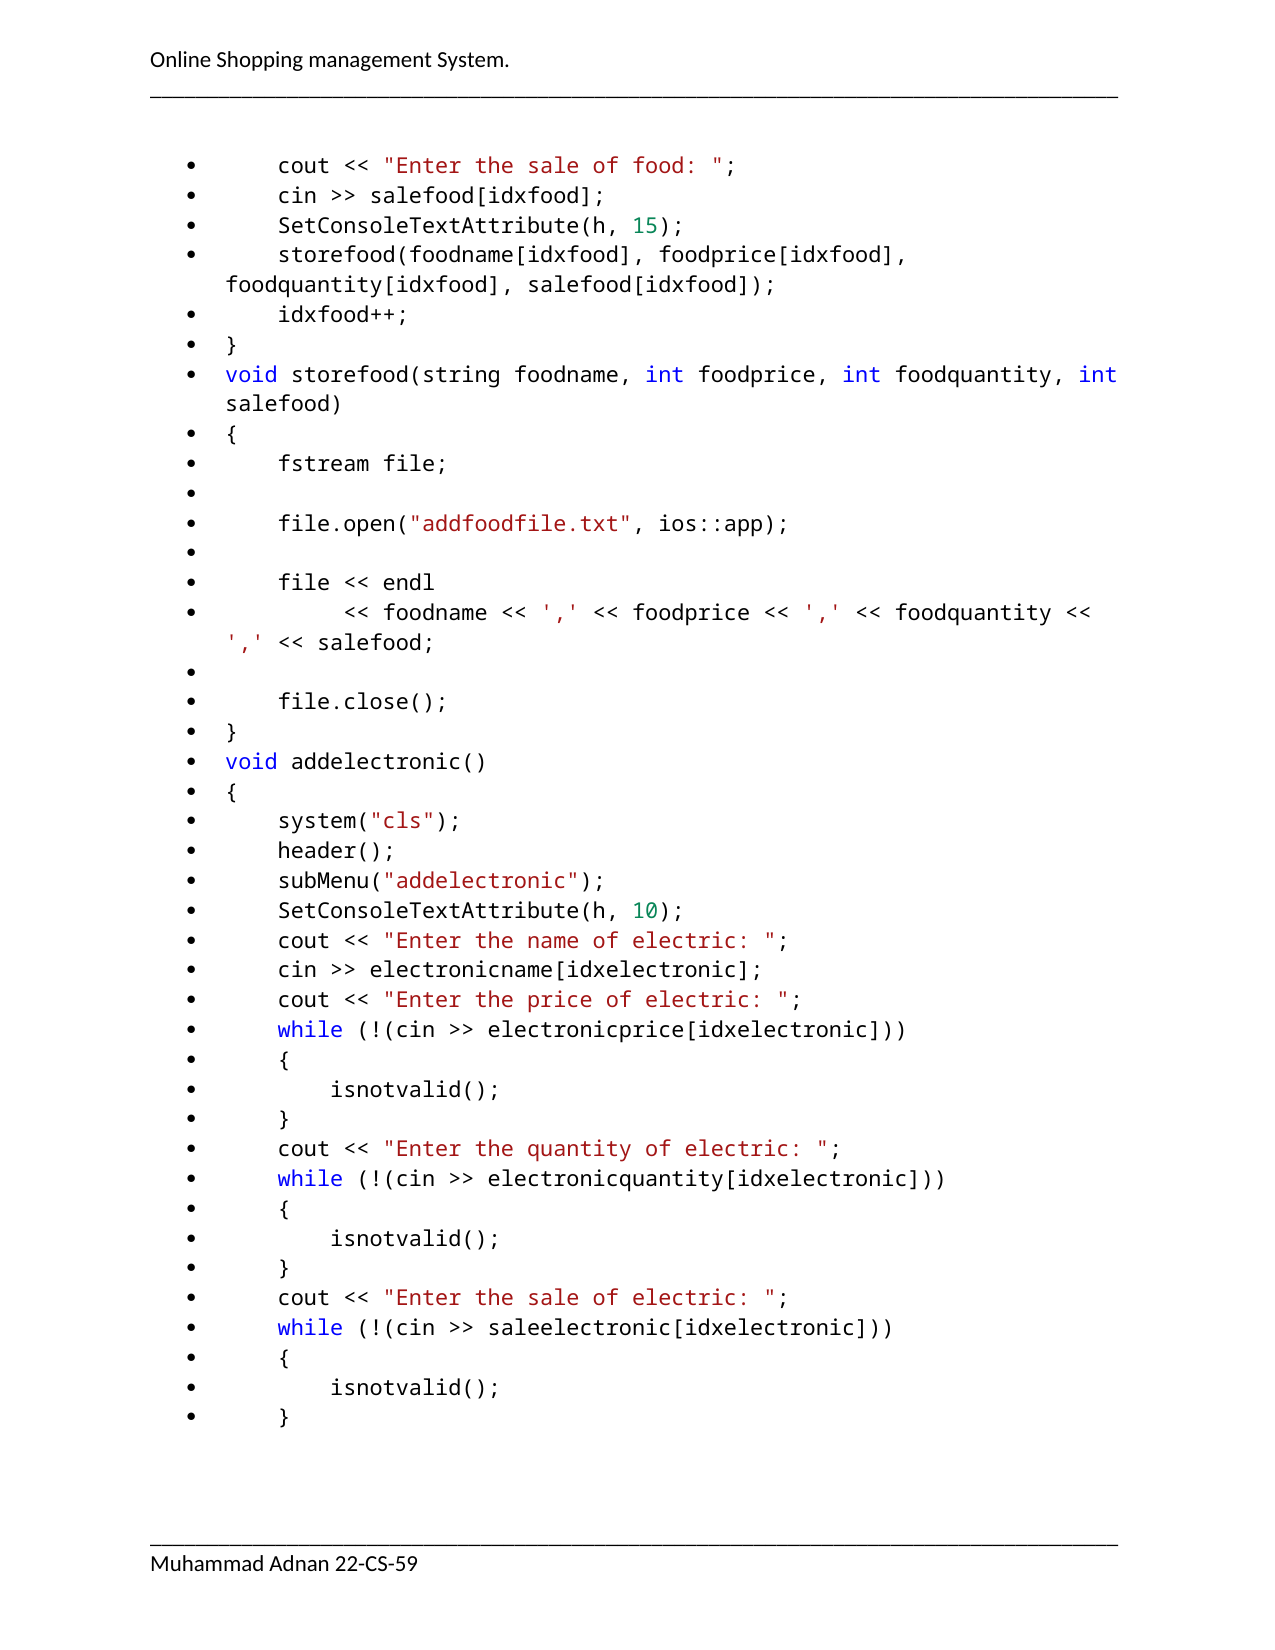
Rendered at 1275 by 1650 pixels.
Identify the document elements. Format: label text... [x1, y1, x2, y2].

list SetConsoleTextAttribute(h, 10); [187, 895, 1125, 924]
list void addelectronic() [187, 746, 1125, 776]
list { [187, 1342, 1125, 1371]
list { [187, 776, 1125, 805]
list fstream file; [187, 448, 1125, 478]
list system("cls"); [187, 805, 1125, 835]
list while (!(cin >> saleelectronic[idxelectronic])) [187, 1312, 1125, 1342]
list isnotvalid(); [187, 1073, 1125, 1103]
list cin >> salefood[idxfood]; [187, 180, 1125, 209]
list } [187, 1252, 1125, 1282]
list cout << "Enter the quantity of electric: "; [187, 1133, 1125, 1163]
list isnotvalid(); [187, 1222, 1125, 1252]
list file << endl [187, 567, 1125, 597]
list storefood(foodname[idxfood], foodprice[idxfood], foodquantity[idxfood], salefood[idxfood]); [187, 239, 1125, 299]
list file.close(); [187, 686, 1125, 716]
list { [187, 1044, 1125, 1073]
list void storefood(string foodname, int foodprice, int foodquantity, int salefood) [187, 358, 1125, 418]
list while (!(cin >> electronicprice[idxelectronic])) [187, 1014, 1125, 1044]
list while (!(cin >> electronicquantity[idxelectronic])) [187, 1163, 1125, 1193]
list idxfood++; [187, 299, 1125, 329]
list { [187, 418, 1125, 448]
list { [187, 1193, 1125, 1222]
list cout << "Enter the price of electric: "; [187, 984, 1125, 1014]
list file.open("addfoodfile.txt", ios::app); [187, 507, 1125, 537]
list header(); [187, 835, 1125, 865]
list } [187, 1401, 1125, 1431]
list } [187, 329, 1125, 358]
list cout << "Enter the sale of food: "; [187, 150, 1125, 180]
list isnotvalid(); [187, 1371, 1125, 1401]
list SetConsoleTextAttribute(h, 15); [187, 209, 1125, 239]
list } [187, 716, 1125, 746]
list subMenu("addelectronic"); [187, 865, 1125, 895]
list } [187, 1103, 1125, 1133]
list cin >> electronicname[idxelectronic]; [187, 954, 1125, 984]
list cout << "Enter the sale of electric: "; [187, 1282, 1125, 1312]
list cout << "Enter the name of electric: "; [187, 924, 1125, 954]
list << foodname << ',' << foodprice << ',' << foodquantity << ',' << salefood; [187, 597, 1125, 656]
